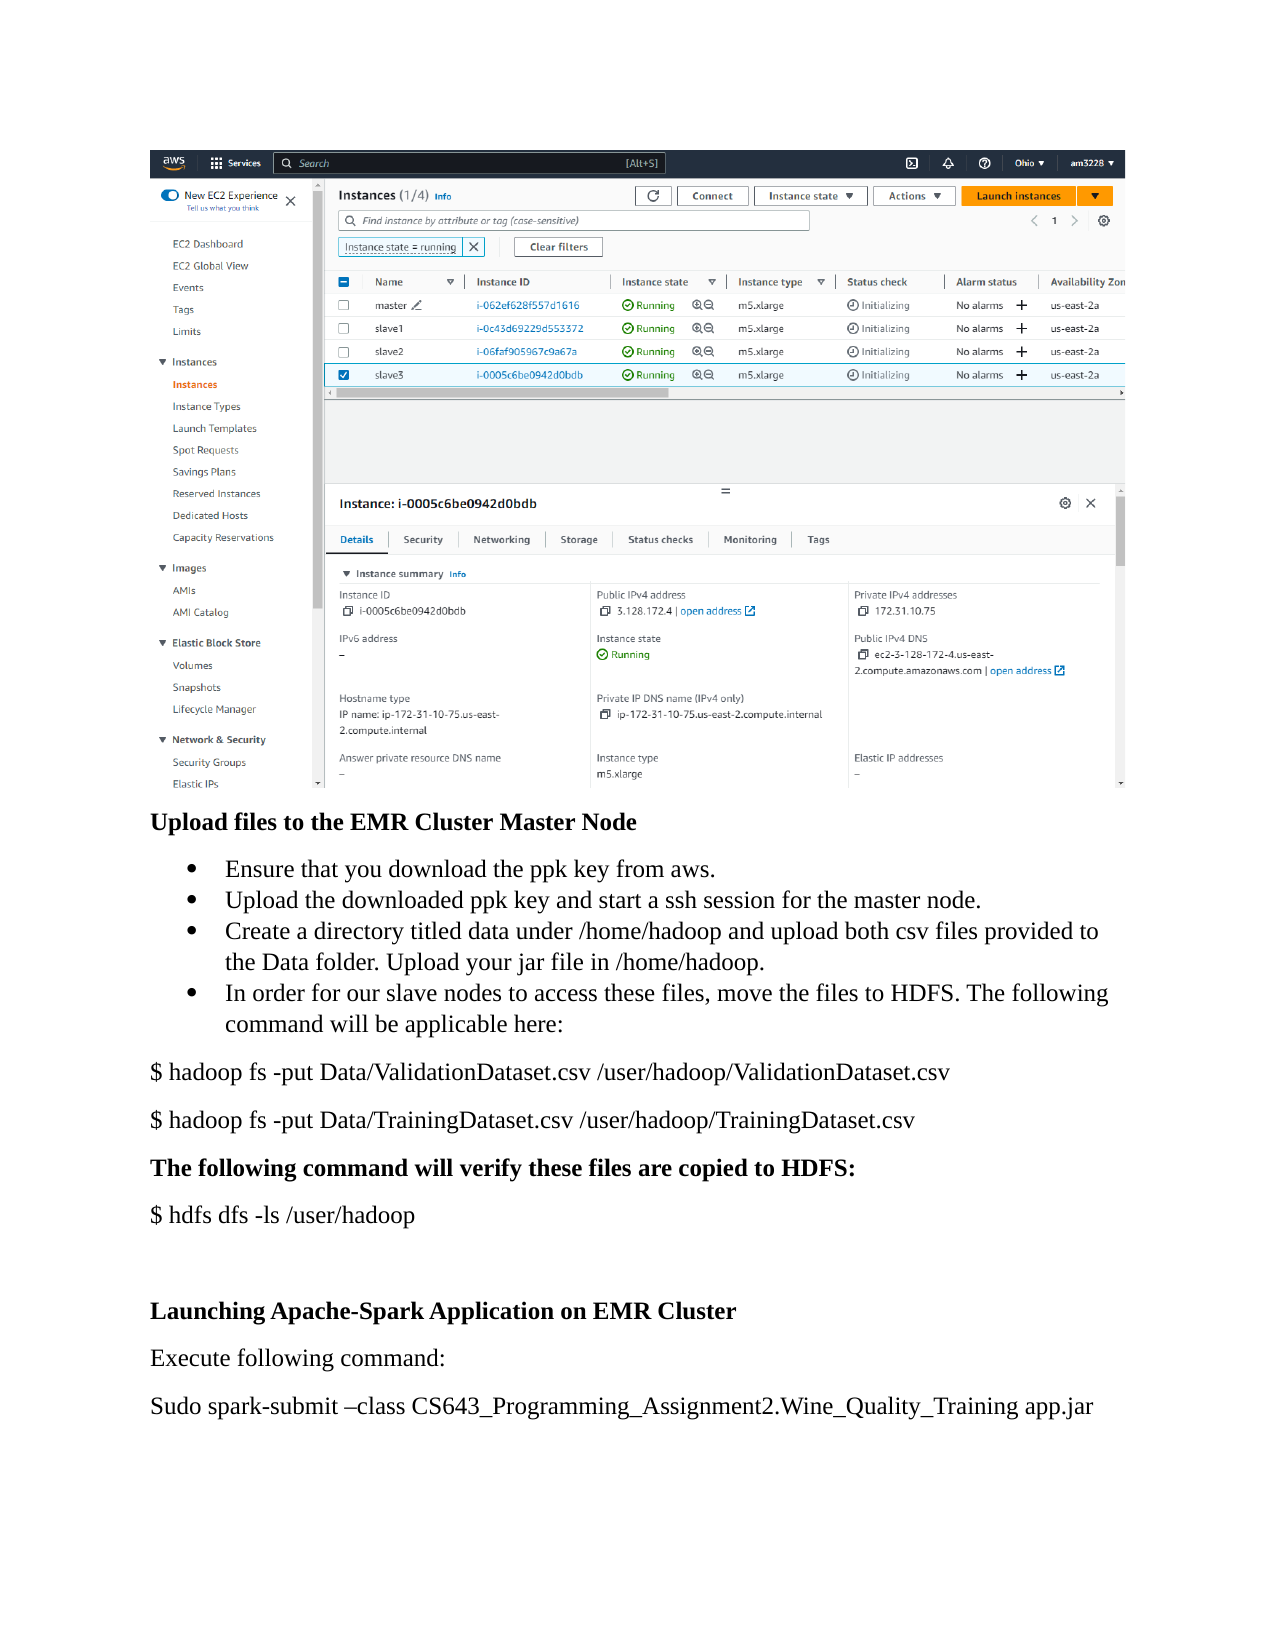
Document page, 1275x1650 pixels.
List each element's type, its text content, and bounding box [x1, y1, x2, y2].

text $ hdfs dfs -ls /user/hadoop [150, 1200, 1125, 1229]
list In order for our slave nodes to access these files, move the files to HDFS. The following command will be applicable here: [187, 978, 1125, 1038]
text Launching Apache-Spark Application on EMR Cluster [150, 1296, 1125, 1324]
text $ hadoop fs -put Data/ValidationDataset.csv /user/hadoop/ValidationDataset.csv [150, 1057, 1125, 1086]
list Upload the downloaded ppk key and start a ssh session for the master node. [187, 885, 1125, 914]
text Upload files to the EMR Cluster Master Node [150, 807, 1125, 835]
text Sudo spark-submit –class CS643_Programming_Assignment2.Wine_Quality_Training app.jar [150, 1391, 1125, 1420]
list Ensure that you download the ppk key from aws. [187, 854, 1125, 883]
list Create a directory titled data under /home/hadoop and upload both csv files provided to the Data folder. Upload your jar file in /home/hadoop. [187, 916, 1125, 976]
text The following command will verify these files are copied to HDFS: [150, 1153, 1125, 1181]
picture [150, 150, 1125, 788]
text Execute following command: [150, 1343, 1125, 1372]
text $ hadoop fs -put Data/TrainingDataset.csv /user/hadoop/TrainingDataset.csv [150, 1105, 1125, 1134]
